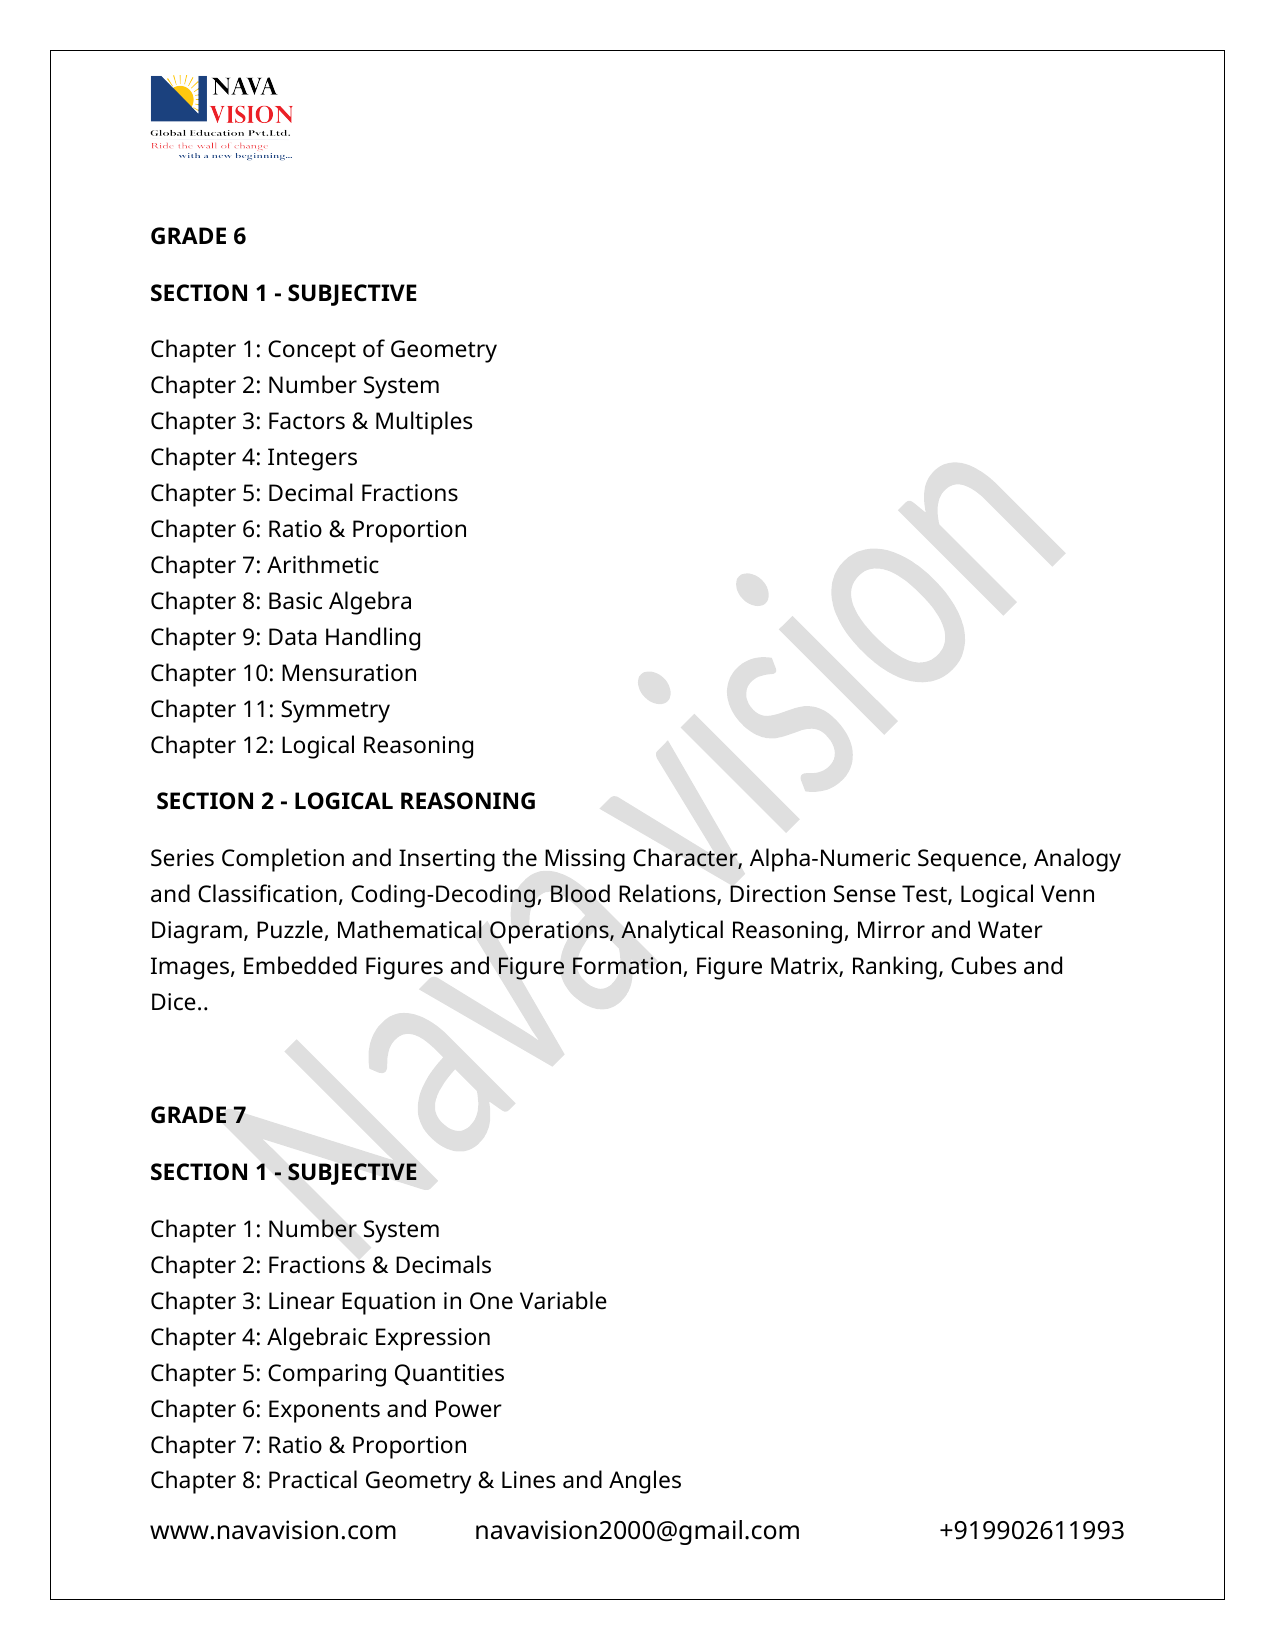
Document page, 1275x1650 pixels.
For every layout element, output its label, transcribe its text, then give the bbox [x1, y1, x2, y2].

text Series Completion and Inserting the Missing Character, Alpha-Numeric Sequence, Analogy and Classification, Coding-Decoding, Blood Relations, Direction Sense Test, Logical Venn Diagram, Puzzle, Mathematical Operations, Analytical Reasoning, Mirror and Water Images, Embedded Figures and Figure Formation, Figure Matrix, Ranking, Cubes and Dice.. [150, 842, 1125, 1017]
picture [150, 75, 294, 163]
text GRADE 6 [150, 220, 1125, 251]
text SECTION 1 - SUBJECTIVE [150, 276, 1125, 308]
text SECTION 1 - SUBJECTIVE [150, 1156, 1125, 1187]
text Chapter 1: Concept of Geometry Chapter 2: Number System Chapter 3: Factors & Multiples Chapter 4: Integers Chapter 5: Decimal Fractions Chapter 6: Ratio & Proportion Chapter 7: Arithmetic Chapter 8: Basic Algebra Chapter 9: Data Handling Chapter 10: Mensuration Chapter 11: Symmetry Chapter 12: Logical Reasoning [150, 333, 1125, 760]
text GRADE 7 [150, 1099, 1125, 1131]
text SECTION 2 - LOGICAL REASONING [150, 785, 1125, 817]
